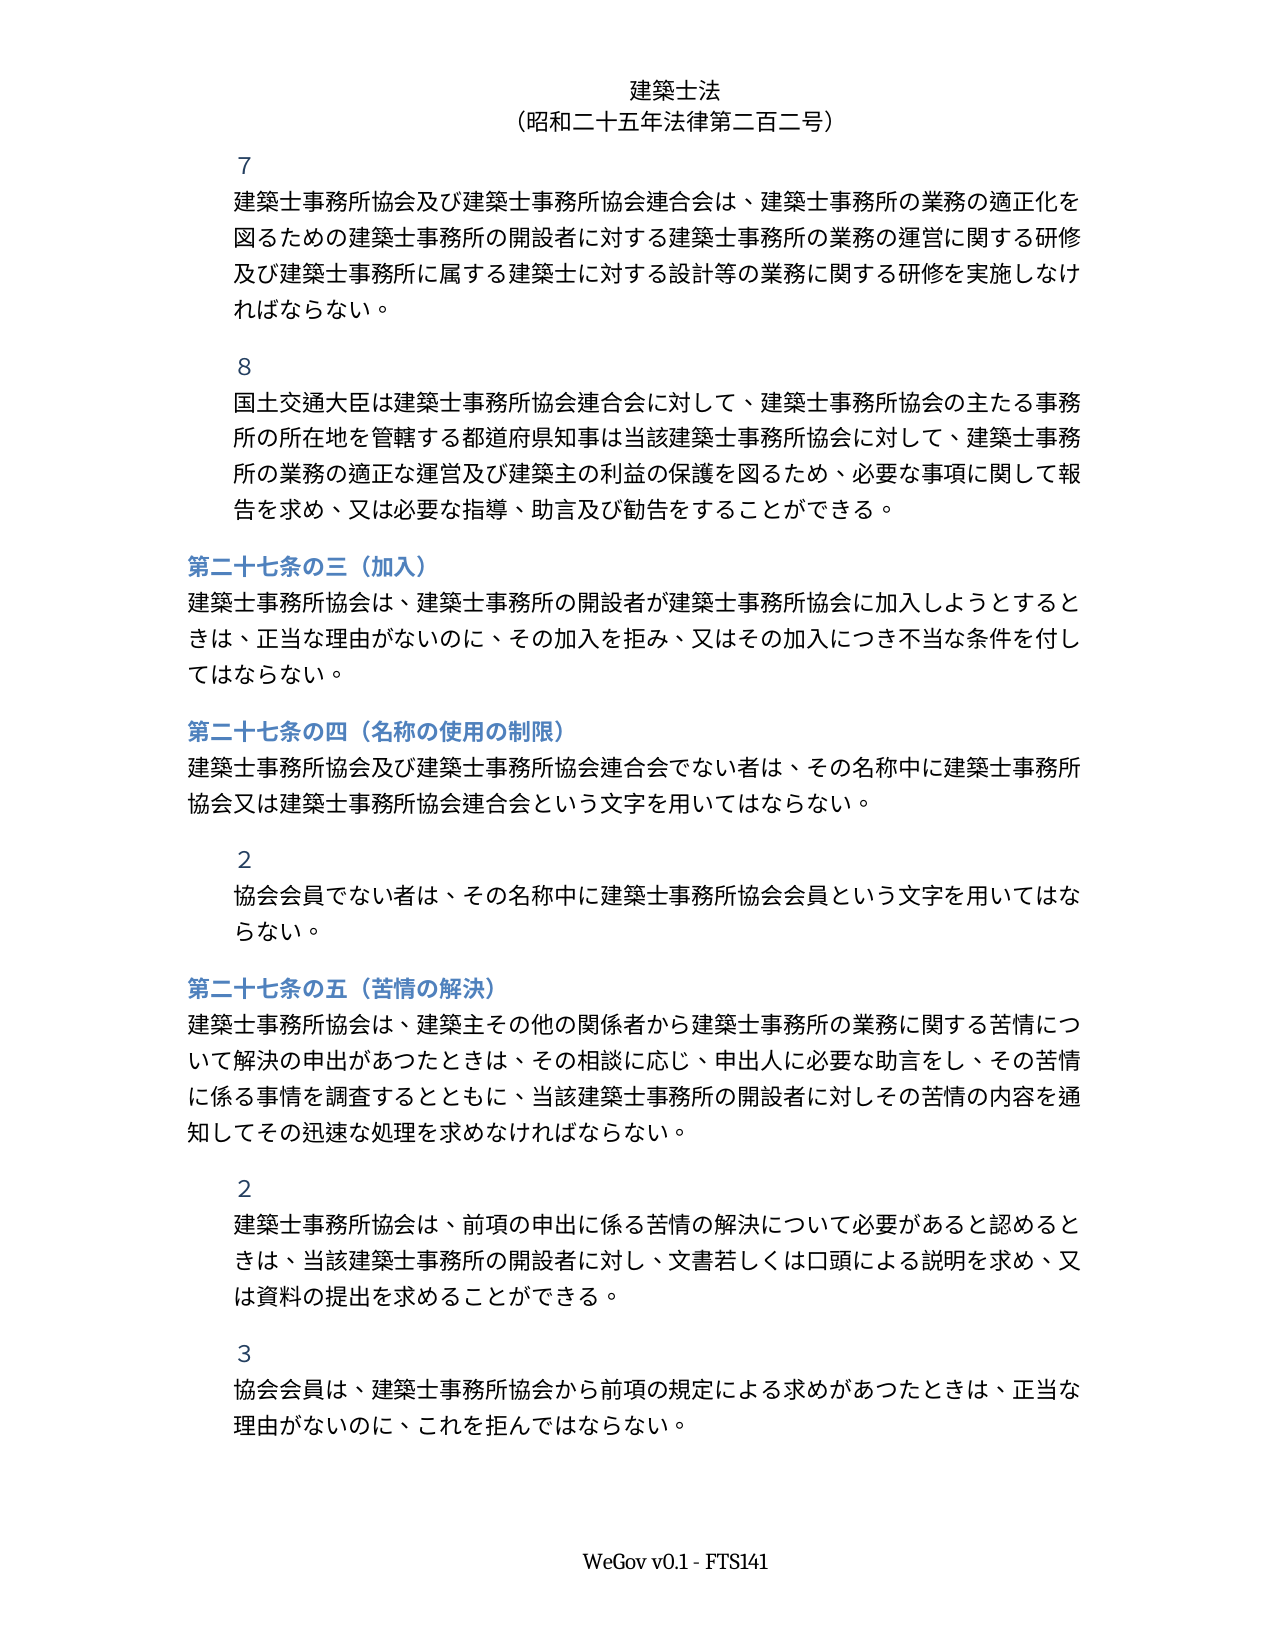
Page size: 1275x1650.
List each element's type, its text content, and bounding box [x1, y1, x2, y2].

text 協会会員は、建築士事務所協会から前項の規定による求めがあつたときは、正当な理由がないのに、これを拒んではならない。 [233, 1374, 1087, 1441]
subtitle 第二十七条の三（加入） [187, 551, 1087, 582]
subtitle ７ [233, 150, 1087, 181]
subtitle ２ [233, 1173, 1087, 1205]
subtitle ３ [233, 1338, 1087, 1369]
subtitle 第二十七条の四（名称の使用の制限） [187, 716, 1087, 747]
text 協会会員でない者は、その名称中に建築士事務所協会会員という文字を用いてはならない。 [233, 880, 1087, 947]
subtitle ８ [233, 351, 1087, 382]
text 建築士事務所協会は、建築士事務所の開設者が建築士事務所協会に加入しようとするときは、正当な理由がないのに、その加入を拒み、又はその加入につき不当な条件を付してはならない。 [187, 587, 1087, 690]
text 建築士事務所協会は、建築主その他の関係者から建築士事務所の業務に関する苦情について解決の申出があつたときは、その相談に応じ、申出人に必要な助言をし、その苦情に係る事情を調査するとともに、当該建築士事務所の開設者に対しその苦情の内容を通知してその迅速な処理を求めなければならない。 [187, 1009, 1087, 1148]
text 建築士事務所協会は、前項の申出に係る苦情の解決について必要があると認めるときは、当該建築士事務所の開設者に対し、文書若しくは口頭による説明を求め、又は資料の提出を求めることができる。 [233, 1209, 1087, 1312]
text 建築士事務所協会及び建築士事務所協会連合会でない者は、その名称中に建築士事務所協会又は建築士事務所協会連合会という文字を用いてはならない。 [187, 752, 1087, 819]
subtitle ２ [233, 844, 1087, 876]
subtitle 第二十七条の五（苦情の解決） [187, 973, 1087, 1004]
text 国土交通大臣は建築士事務所協会連合会に対して、建築士事務所協会の主たる事務所の所在地を管轄する都道府県知事は当該建築士事務所協会に対して、建築士事務所の業務の適正な運営及び建築主の利益の保護を図るため、必要な事項に関して報告を求め、又は必要な指導、助言及び勧告をすることができる。 [233, 386, 1087, 526]
text 建築士事務所協会及び建築士事務所協会連合会は、建築士事務所の業務の適正化を図るための建築士事務所の開設者に対する建築士事務所の業務の運営に関する研修及び建築士事務所に属する建築士に対する設計等の業務に関する研修を実施しなければならない。 [233, 186, 1087, 325]
